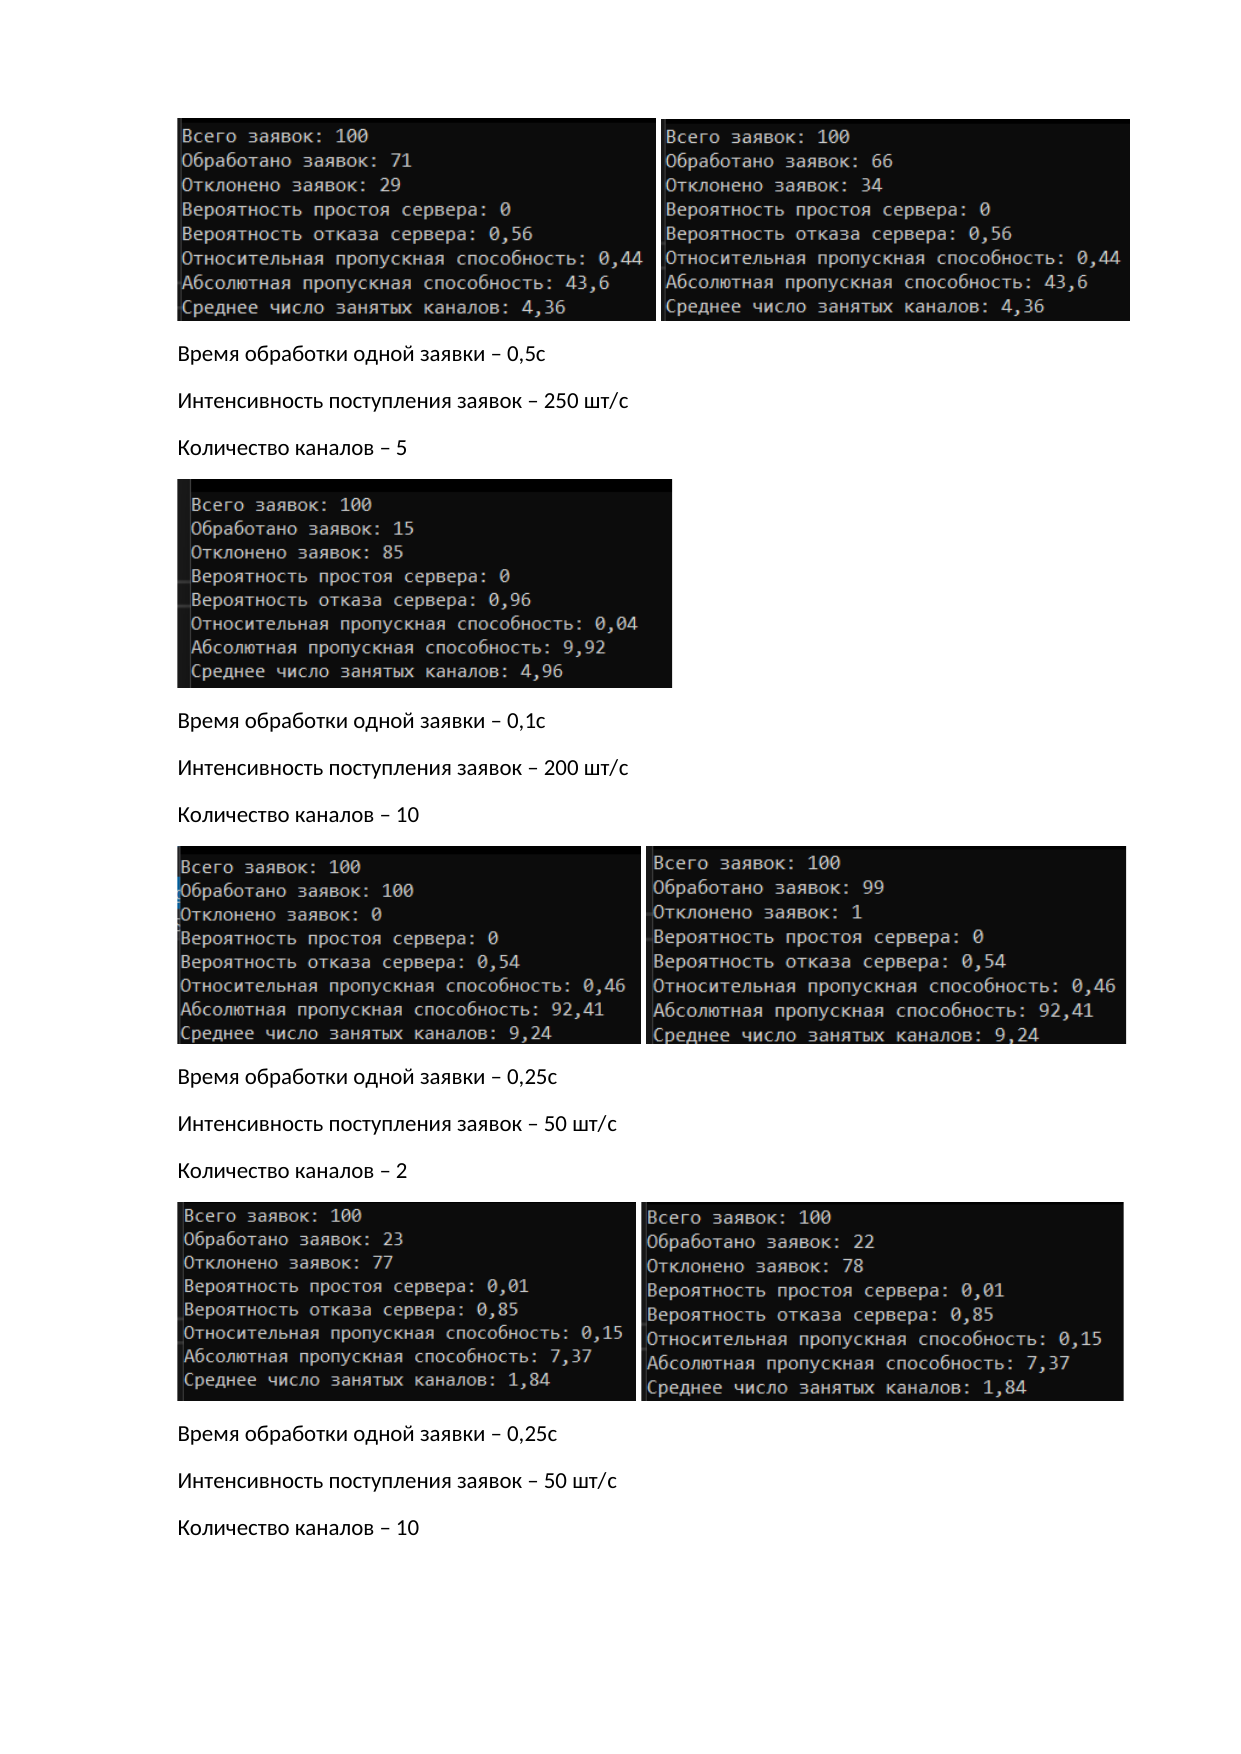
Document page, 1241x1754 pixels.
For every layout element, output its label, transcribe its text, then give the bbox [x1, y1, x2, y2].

text Время обработки одной заявки – 0,1с [177, 706, 1152, 734]
text Количество каналов – 2 [177, 1156, 1152, 1184]
picture [661, 119, 1130, 321]
picture [177, 1202, 636, 1401]
text Время обработки одной заявки – 0,25с [177, 1419, 1152, 1447]
picture [177, 118, 656, 321]
picture [177, 846, 641, 1044]
text Количество каналов – 10 [177, 1513, 1152, 1541]
text Интенсивность поступления заявок – 200 шт/c [177, 753, 1152, 781]
picture [177, 479, 673, 688]
picture [641, 1202, 1124, 1401]
picture [646, 846, 1127, 1044]
text Интенсивность поступления заявок – 50 шт/c [177, 1466, 1152, 1494]
text Интенсивность поступления заявок – 50 шт/c [177, 1109, 1152, 1137]
text Время обработки одной заявки – 0,5с [177, 339, 1152, 367]
text Интенсивность поступления заявок – 250 шт/c [177, 386, 1152, 414]
text Количество каналов – 5 [177, 433, 1152, 461]
text Количество каналов – 10 [177, 800, 1152, 828]
text Время обработки одной заявки – 0,25с [177, 1062, 1152, 1090]
